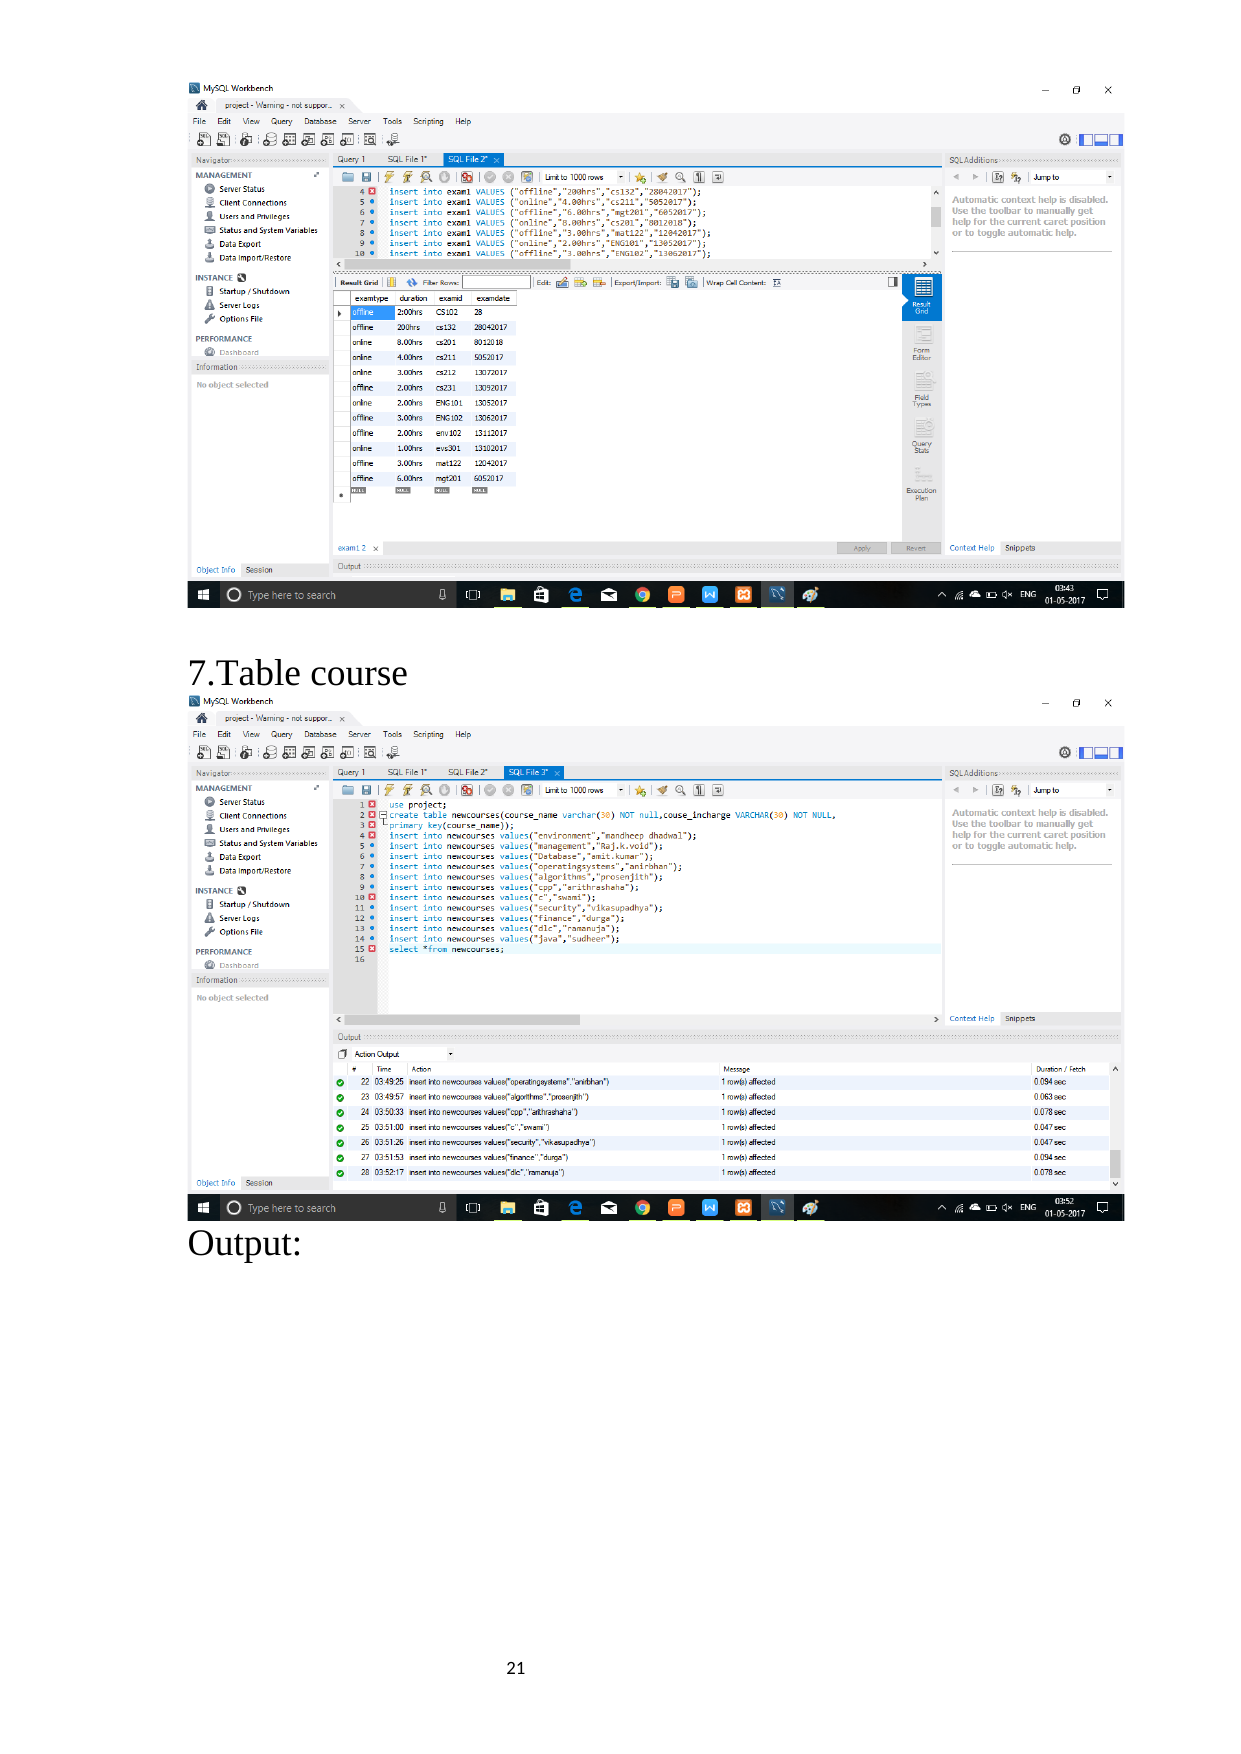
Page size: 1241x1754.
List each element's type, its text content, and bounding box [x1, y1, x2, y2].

picture [187, 693, 1125, 1221]
picture [187, 81, 1125, 608]
list Table course [187, 651, 1125, 693]
list Output: [187, 1221, 1125, 1264]
